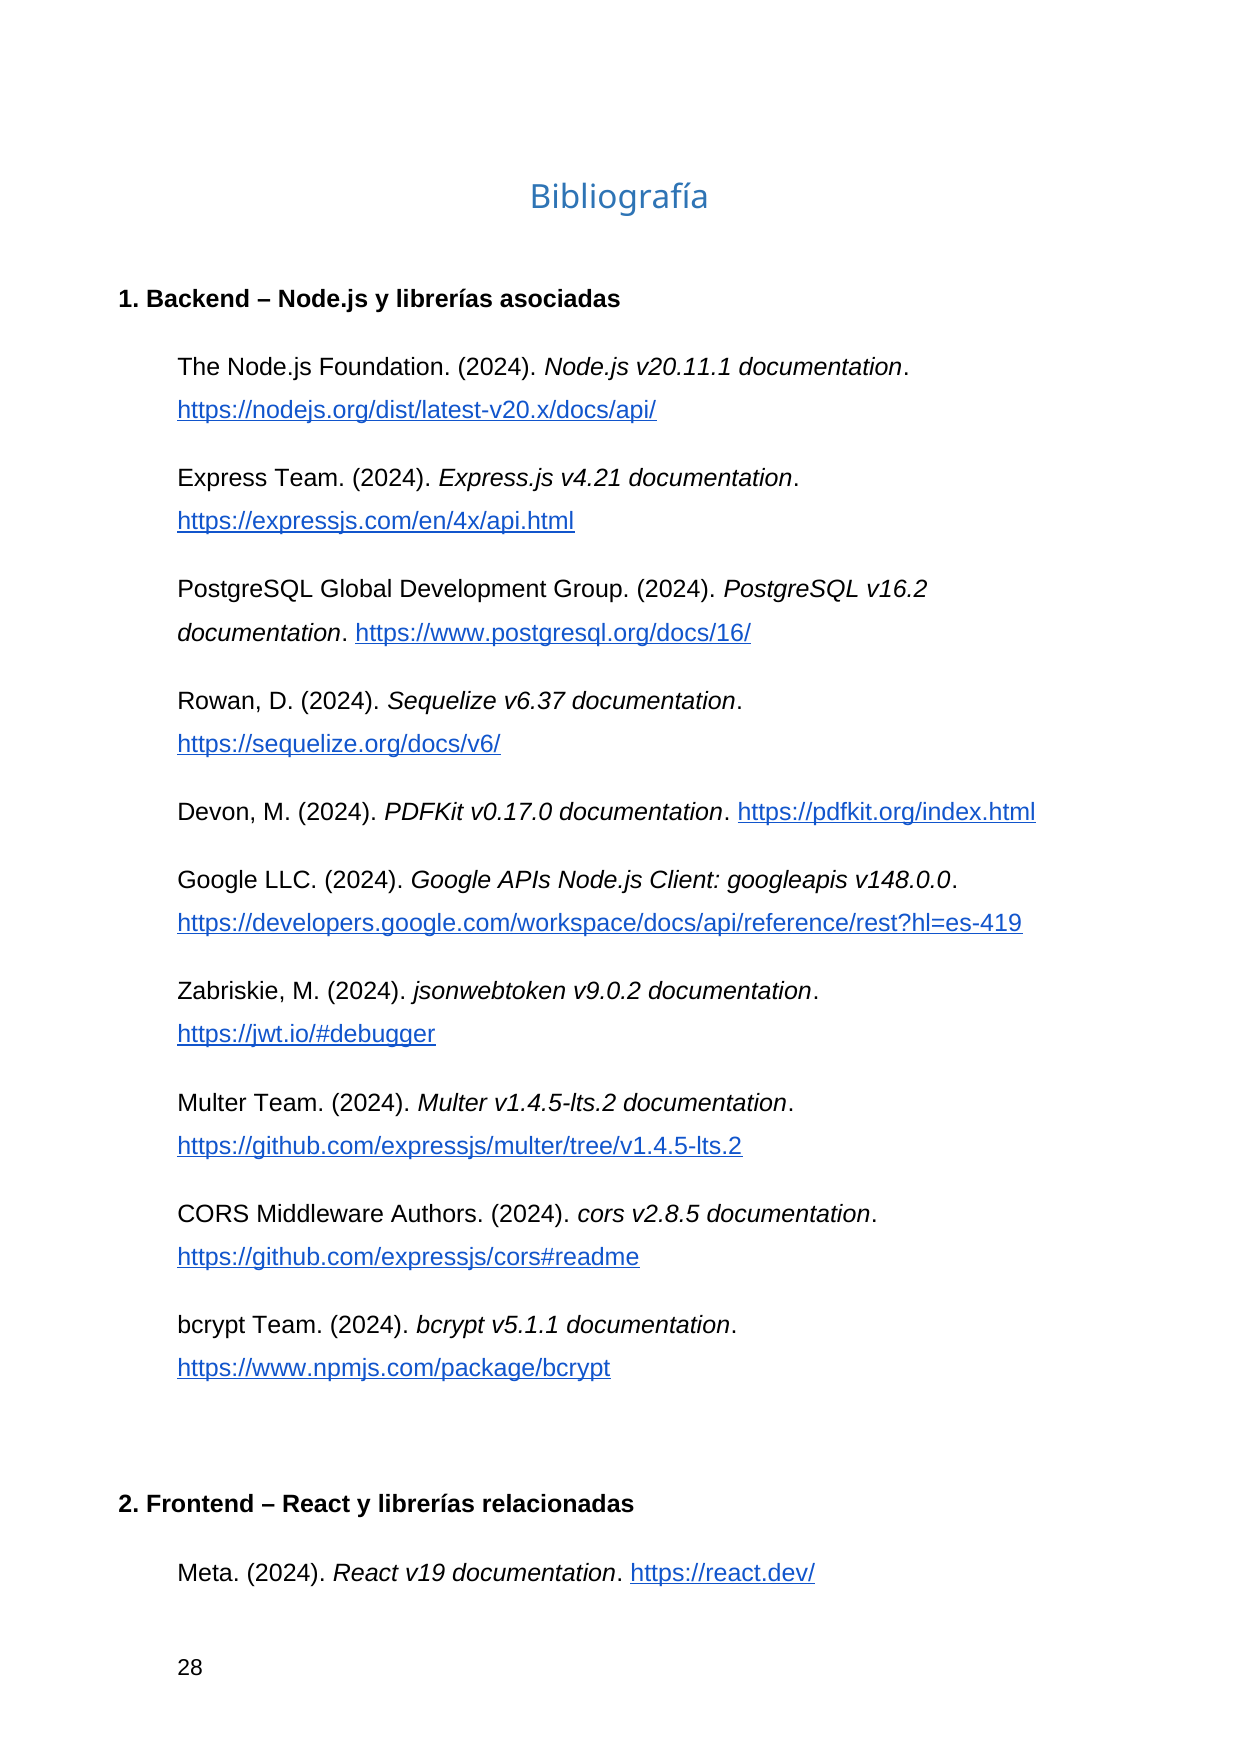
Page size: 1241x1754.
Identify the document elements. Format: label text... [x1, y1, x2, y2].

subtitle Bibliografía [118, 173, 1120, 218]
text Google LLC. (2024). Google APIs Node.js Client: googleapis v148.0.0. https://developers.google.com/workspace/docs/api/reference/rest?hl=es-419 [177, 865, 1063, 937]
text PostgreSQL Global Development Group. (2024). PostgreSQL v16.2 documentation. https://www.postgresql.org/docs/16/ [177, 574, 1063, 646]
text CORS Middleware Authors. (2024). cors v2.8.5 documentation. https://github.com/expressjs/cors#readme [177, 1199, 1063, 1271]
text Meta. (2024). React v19 documentation. https://react.dev/ [177, 1558, 1063, 1586]
text Zabriskie, M. (2024). jsonwebtoken v9.0.2 documentation. https://jwt.io/#debugger [177, 976, 1063, 1048]
text 2. Frontend – React y librerías relacionadas [118, 1489, 1120, 1518]
text bcrypt Team. (2024). bcrypt v5.1.1 documentation. https://www.npmjs.com/package/bcrypt [177, 1310, 1063, 1382]
text Multer Team. (2024). Multer v1.4.5-lts.2 documentation. https://github.com/expressjs/multer/tree/v1.4.5-lts.2 [177, 1088, 1063, 1159]
text The Node.js Foundation. (2024). Node.js v20.11.1 documentation. https://nodejs.org/dist/latest-v20.x/docs/api/ [177, 352, 1063, 424]
text Devon, M. (2024). PDFKit v0.17.0 documentation. https://pdfkit.org/index.html [177, 797, 1063, 826]
text Express Team. (2024). Express.js v4.21 documentation. https://expressjs.com/en/4x/api.html [177, 463, 1063, 535]
text 1. Backend – Node.js y librerías asociadas [118, 284, 1120, 313]
text Rowan, D. (2024). Sequelize v6.37 documentation. https://sequelize.org/docs/v6/ [177, 686, 1063, 758]
